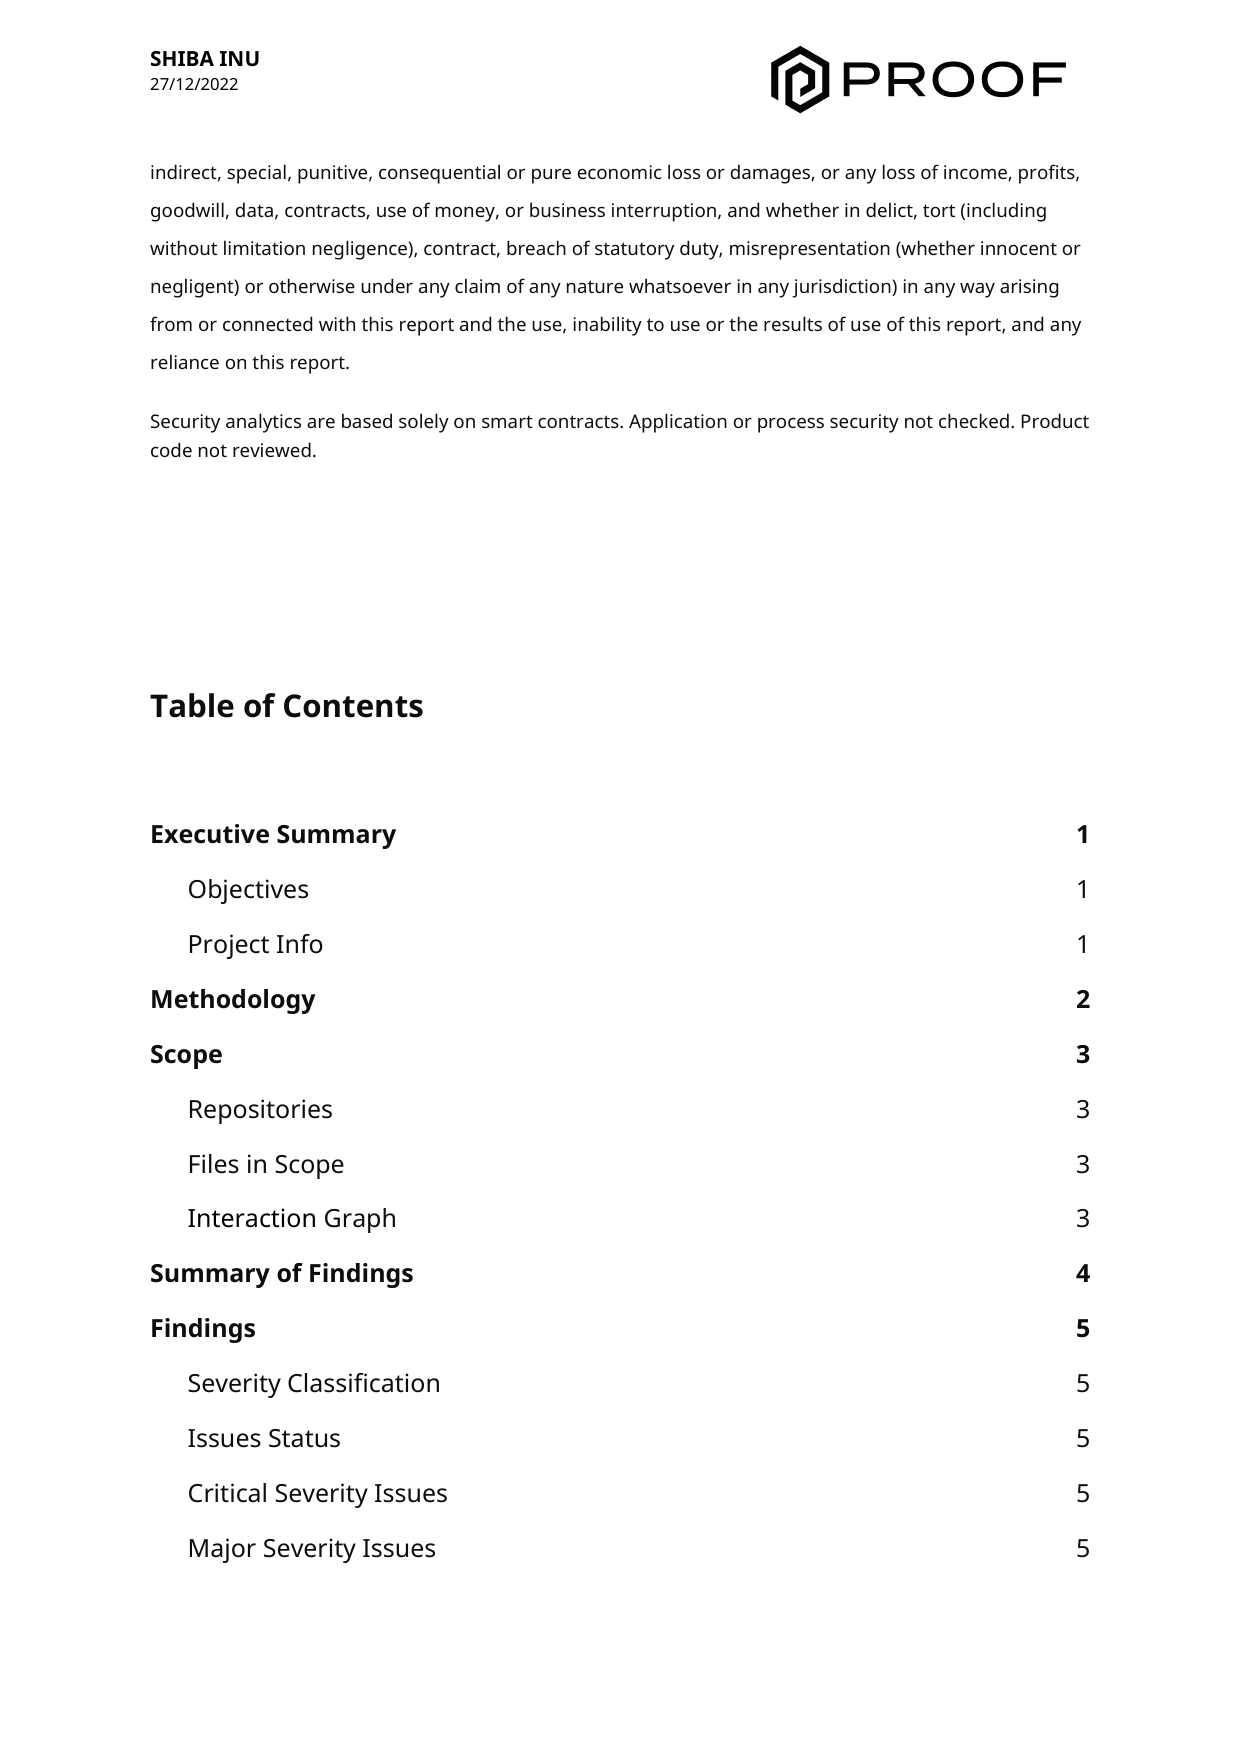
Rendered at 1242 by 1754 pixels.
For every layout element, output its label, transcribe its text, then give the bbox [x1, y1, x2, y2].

text Security analytics are based solely on smart contracts. Application or process security not checked. Product code not reviewed. [150, 408, 1092, 463]
picture [767, 44, 1070, 115]
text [150, 159, 1092, 375]
subtitle Table of Contents [150, 684, 1092, 727]
